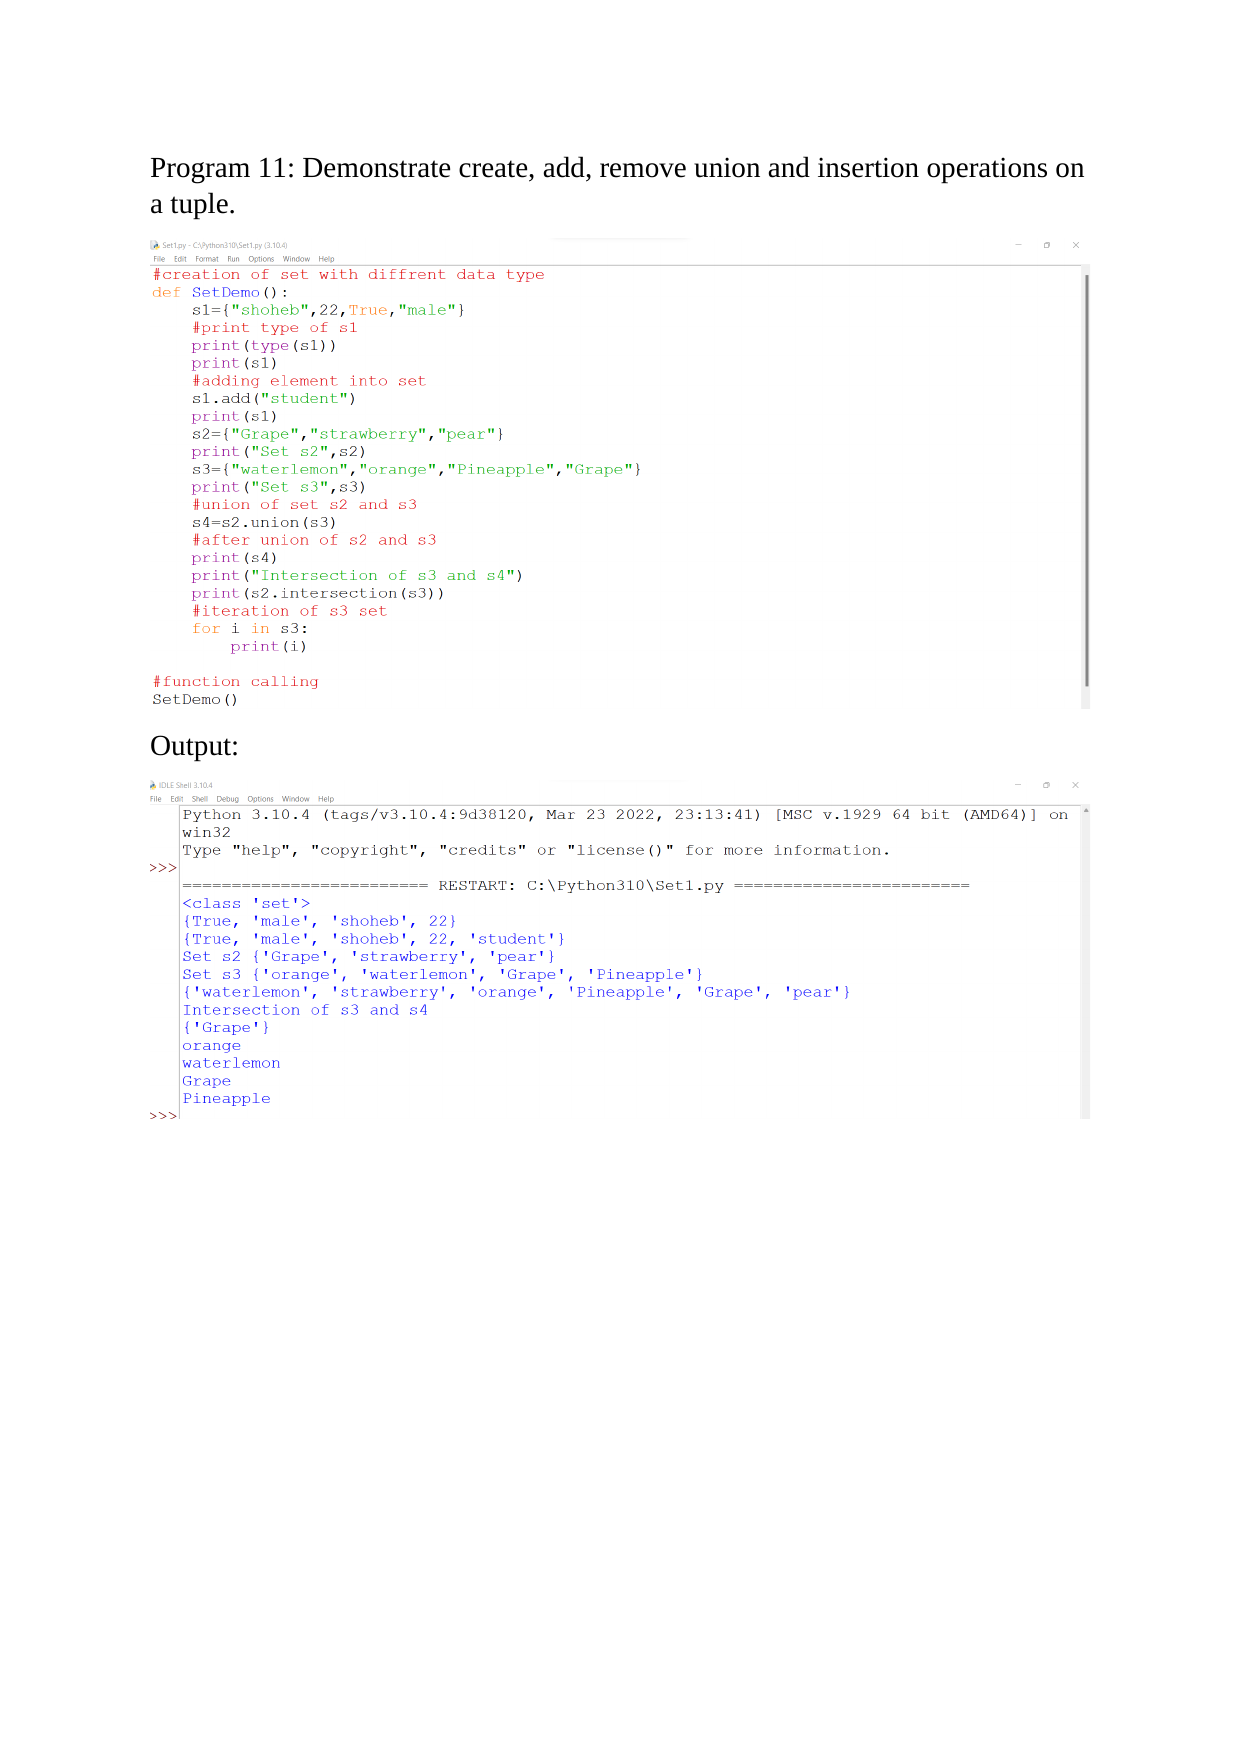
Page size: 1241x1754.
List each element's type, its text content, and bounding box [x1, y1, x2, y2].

picture [150, 780, 1091, 1119]
picture [150, 238, 1091, 709]
text Output: [150, 728, 1090, 761]
text Program 11: Demonstrate create, add, remove union and insertion operations on a tuple. [150, 150, 1090, 220]
